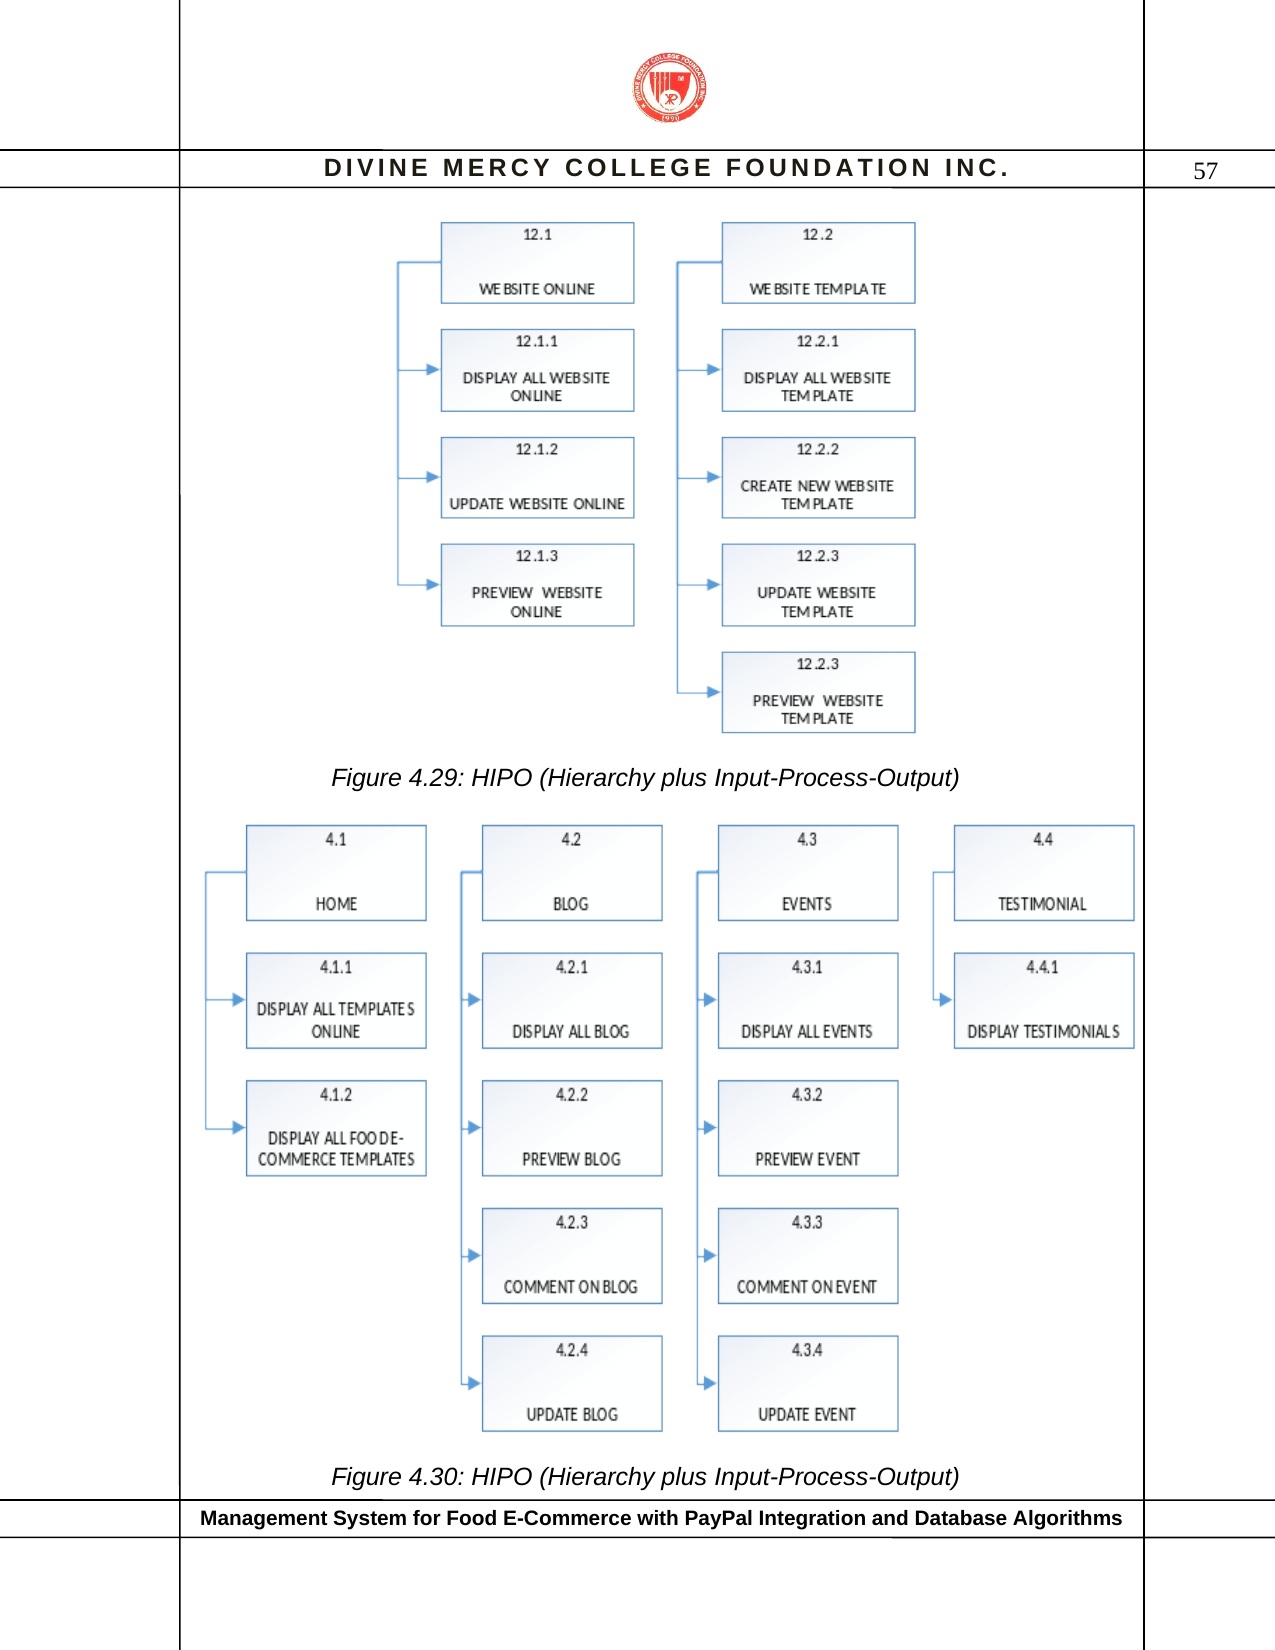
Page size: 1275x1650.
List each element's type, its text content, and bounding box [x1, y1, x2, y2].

text Figure 4.29: HIPO (Hierarchy plus Input-Process-Output) [187, 763, 1106, 792]
picture [632, 52, 709, 123]
text Figure 4.30: HIPO (Hierarchy plus Input-Process-Output) [187, 1462, 1106, 1491]
